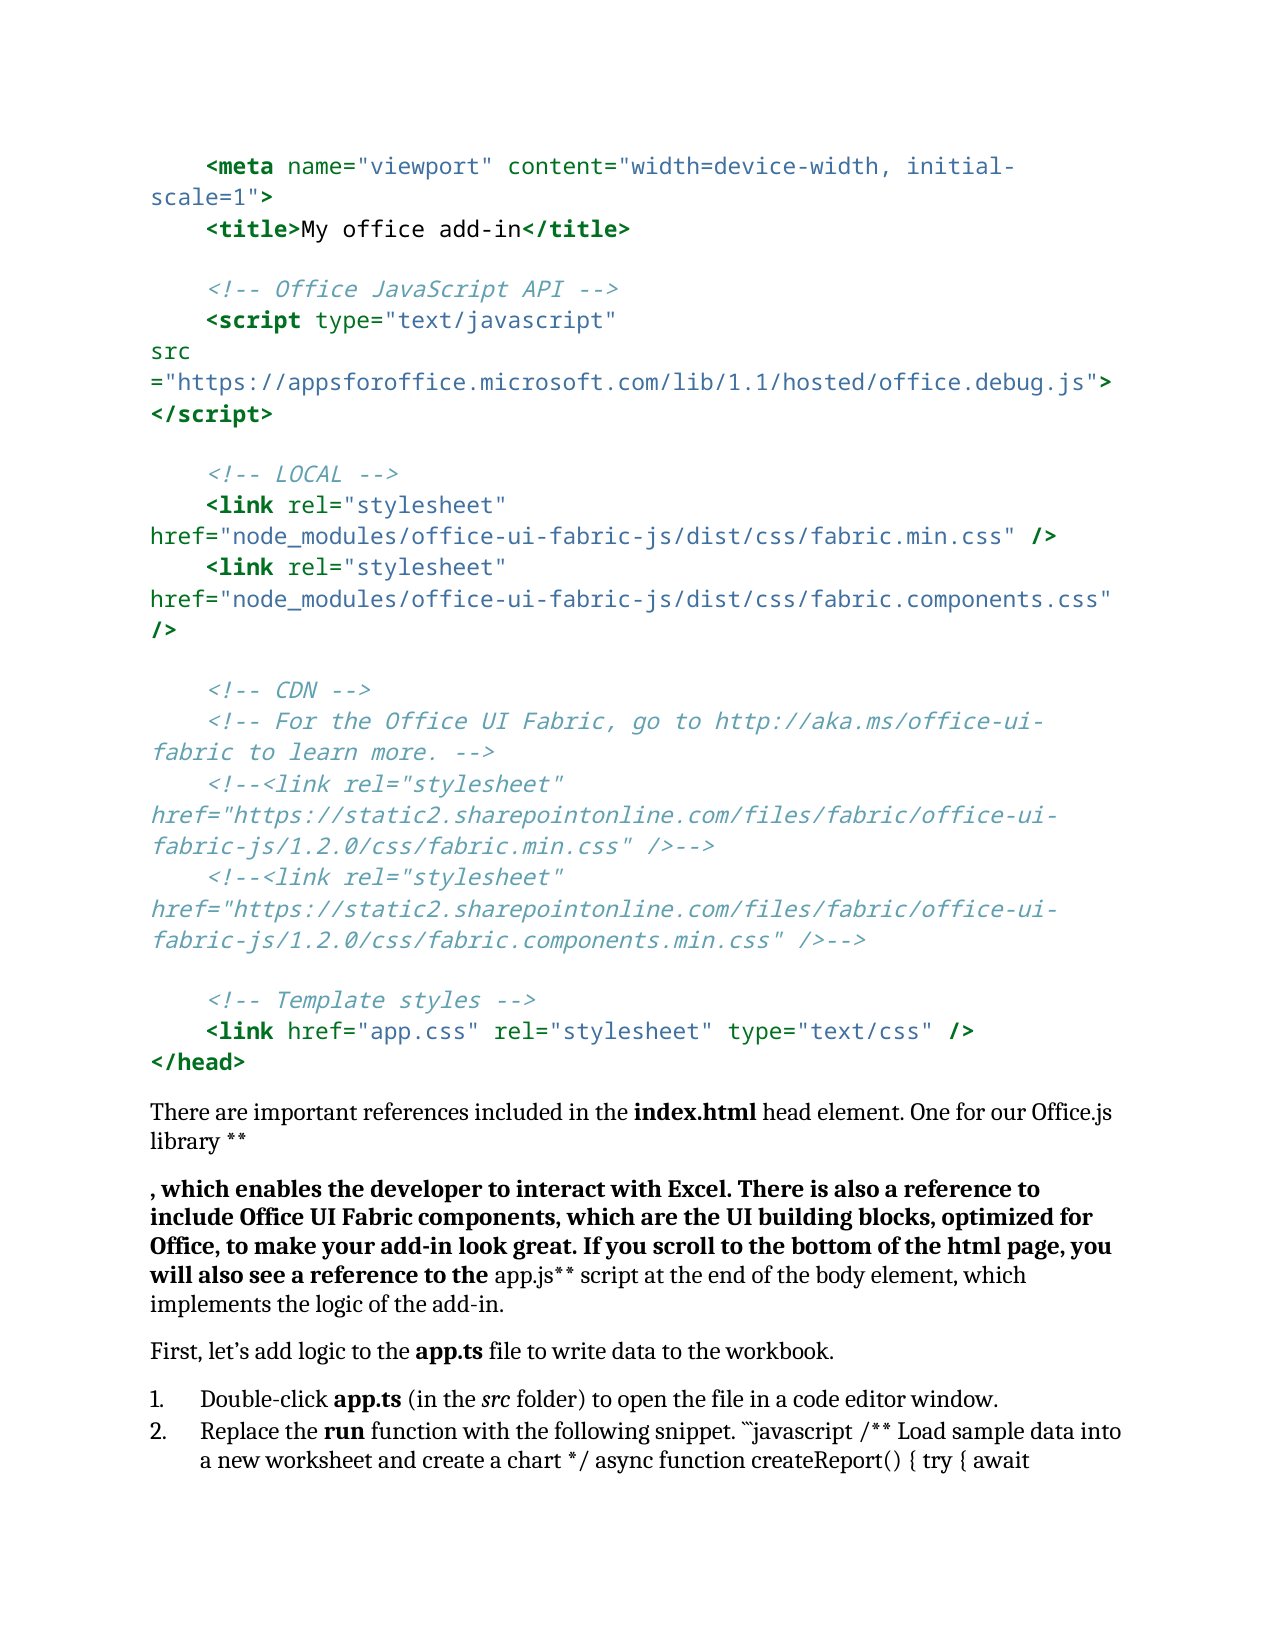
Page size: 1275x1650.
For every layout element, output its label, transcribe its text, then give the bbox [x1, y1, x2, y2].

text There are important references included in the index.html head element. One for our Office.js library ** [150, 1098, 1125, 1156]
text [150, 150, 1125, 1077]
list Double-click app.ts (in the src folder) to open the file in a code editor window. [150, 1384, 1125, 1413]
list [150, 1417, 1125, 1474]
text , which enables the developer to interact with Excel. There is also a reference to include Office UI Fabric components, which are the UI building blocks, optimized for Office, to make your add-in look great. If you scroll to the bottom of the html page, you will also see a reference to the app.js** script at the end of the body element, which implements the logic of the add-in. [150, 1174, 1125, 1318]
text First, let’s add logic to the app.ts file to write data to the workbook. [150, 1337, 1125, 1366]
